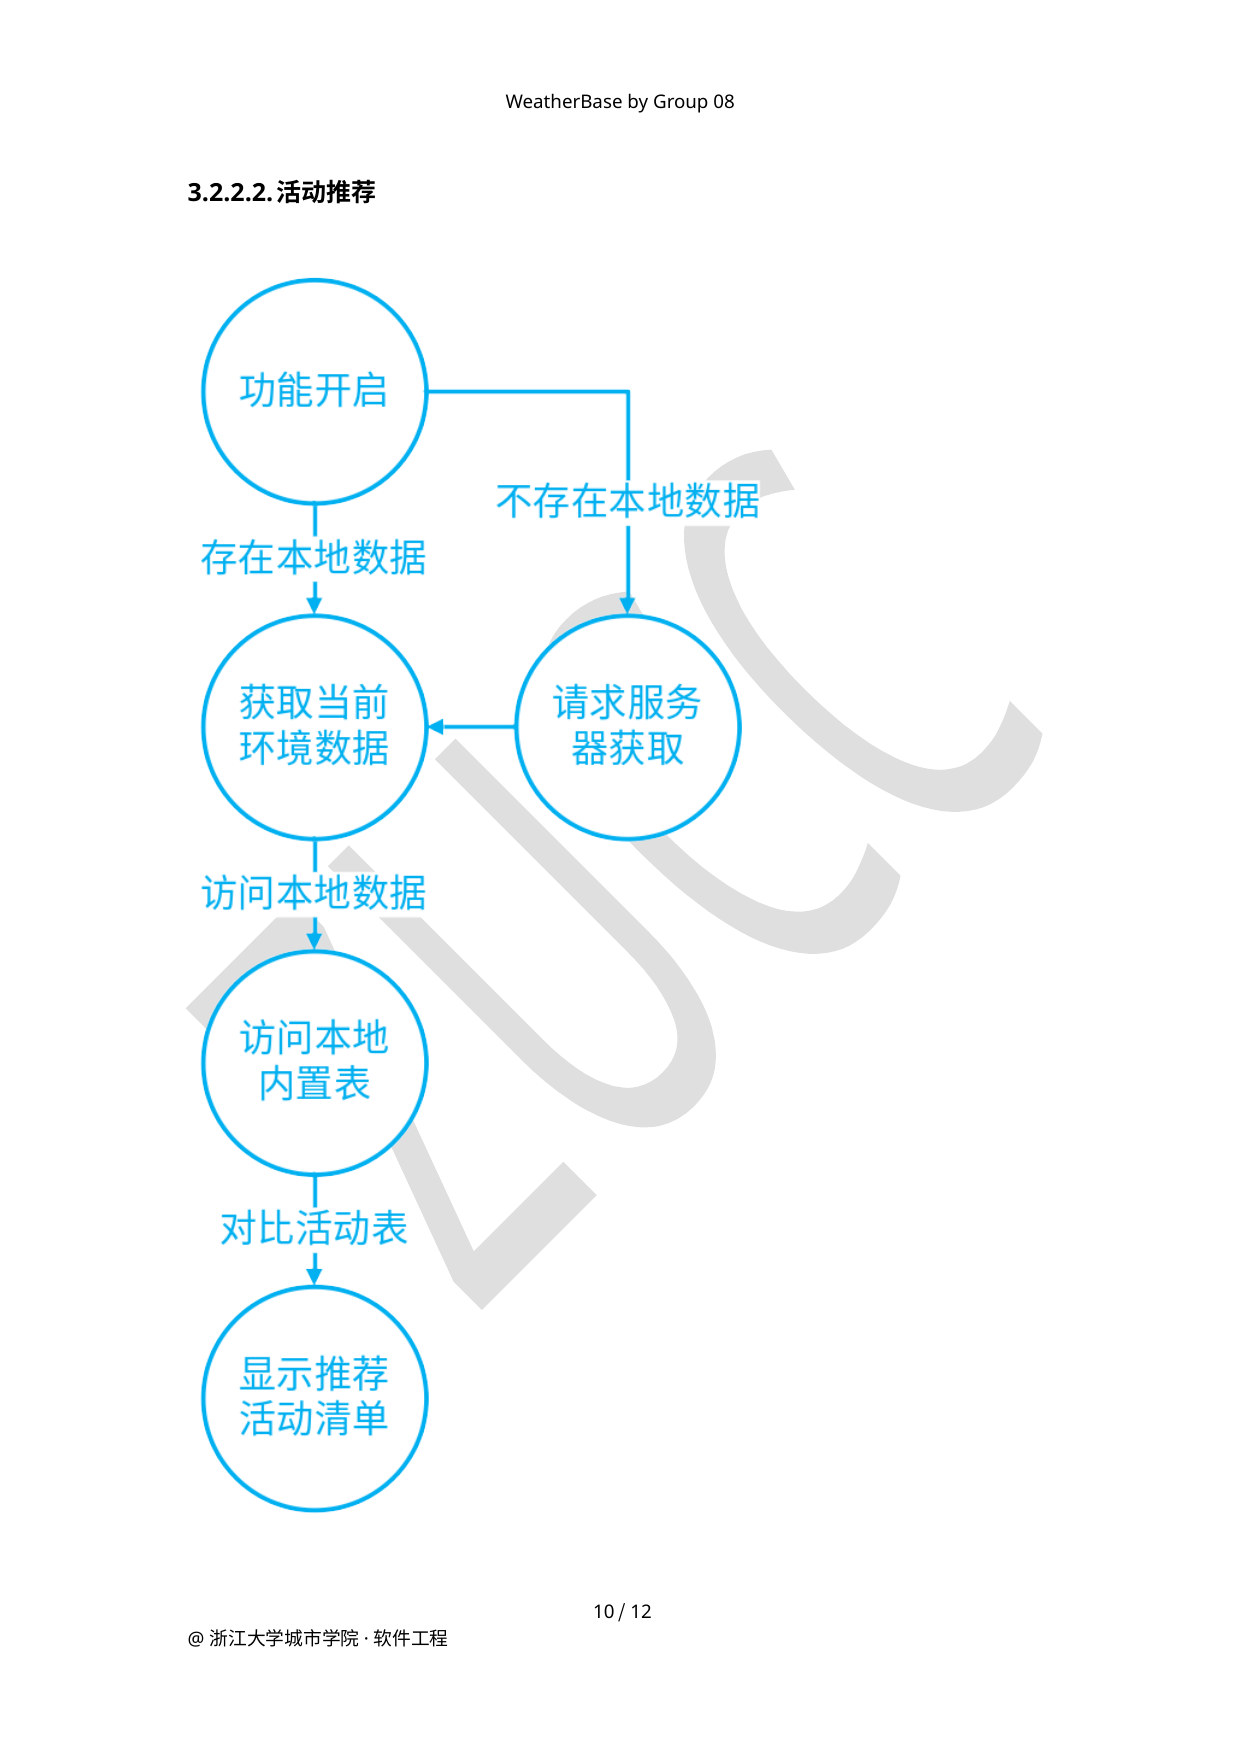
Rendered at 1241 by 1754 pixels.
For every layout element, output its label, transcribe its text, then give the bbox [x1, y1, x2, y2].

subtitle 活动推荐 [187, 158, 1053, 223]
